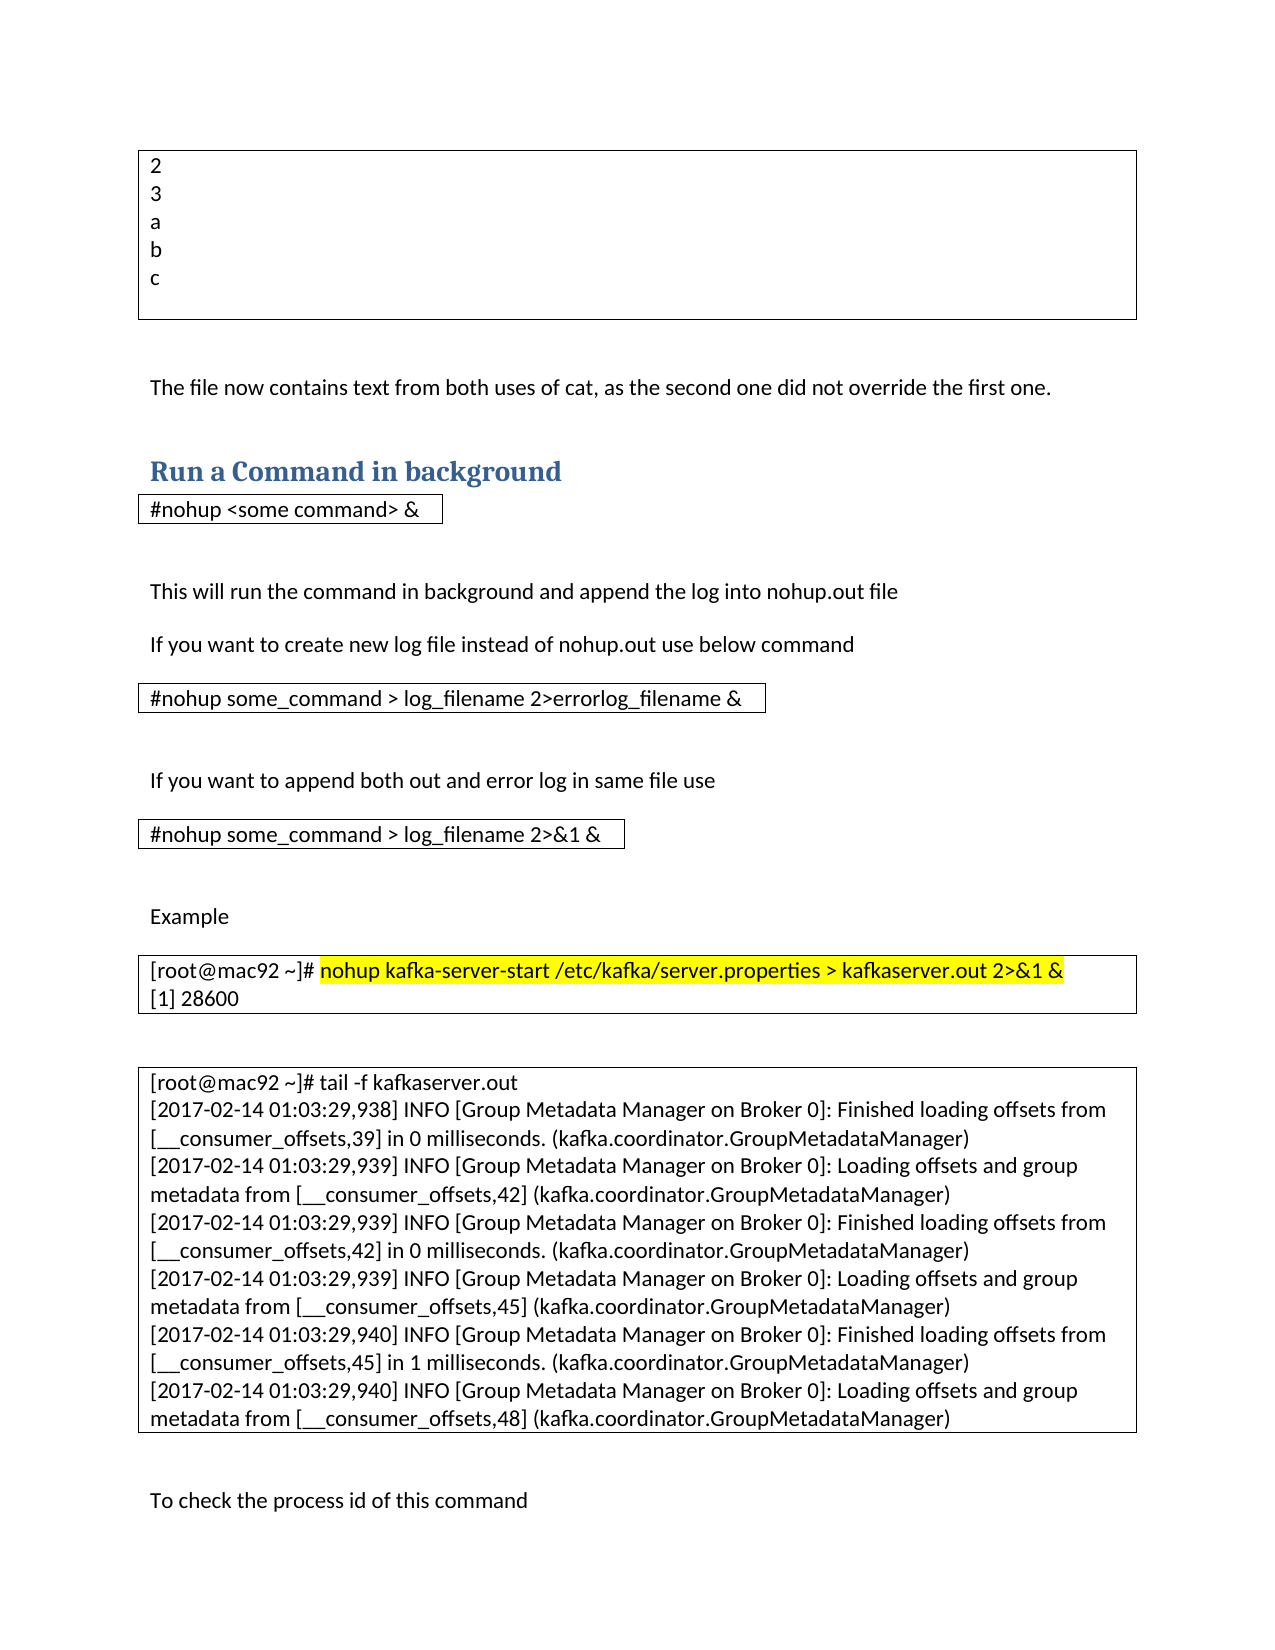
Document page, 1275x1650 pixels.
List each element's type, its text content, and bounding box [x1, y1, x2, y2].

table_header 1 2 3 a b c [139, 151, 1136, 319]
table_header [root@mac92 ~]# nohup kafka-server-start /etc/kafka/server.properties > kafkaserver.out 2>&1 & [1] 28600 [139, 956, 1136, 1012]
table_header #nohup some_command > log_filename 2>errorlog_filename & [139, 684, 765, 712]
subtitle Run a Command in background [150, 455, 1125, 489]
table_header [root@mac92 ~]# tail -f kafkaserver.out [2017-02-14 01:03:29,938] INFO [Group Metadata Manager on Broker 0]: Finished loading offsets from [__consumer_offsets,39] in 0 milliseconds. (kafka.coordinator.GroupMetadataManager) [2017-02-14 01:03:29,939] INFO [Group Metadata Manager on Broker 0]: Loading offsets and group metadata from [__consumer_offsets,42] (kafka.coordinator.GroupMetadataManager) [2017-02-14 01:03:29,939] INFO [Group Metadata Manager on Broker 0]: Finished loading offsets from [__consumer_offsets,42] in 0 milliseconds. (kafka.coordinator.GroupMetadataManager) [2017-02-14 01:03:29,939] INFO [Group Metadata Manager on Broker 0]: Loading offsets and group metadata from [__consumer_offsets,45] (kafka.coordinator.GroupMetadataManager) [2017-02-14 01:03:29,940] INFO [Group Metadata Manager on Broker 0]: Finished loading offsets from [__consumer_offsets,45] in 1 milliseconds. (kafka.coordinator.GroupMetadataManager) [2017-02-14 01:03:29,940] INFO [Group Metadata Manager on Broker 0]: Loading offsets and group metadata from [__consumer_offsets,48] (kafka.coordinator.GroupMetadataManager) [139, 1068, 1136, 1432]
table_header #nohup some_command > log_filename 2>&1 & [139, 820, 624, 848]
table_header #nohup <some command> & [139, 495, 442, 523]
text If you want to create new log file instead of nohup.out use below command [150, 630, 1125, 658]
text Example [150, 902, 1125, 930]
text If you want to append both out and error log in same file use [150, 766, 1125, 794]
text The file now contains text from both uses of cat, as the second one did not override the first one. [150, 373, 1125, 401]
text This will run the command in background and append the log into nohup.out file [150, 577, 1125, 605]
text To check the process id of this command [150, 1486, 1125, 1514]
